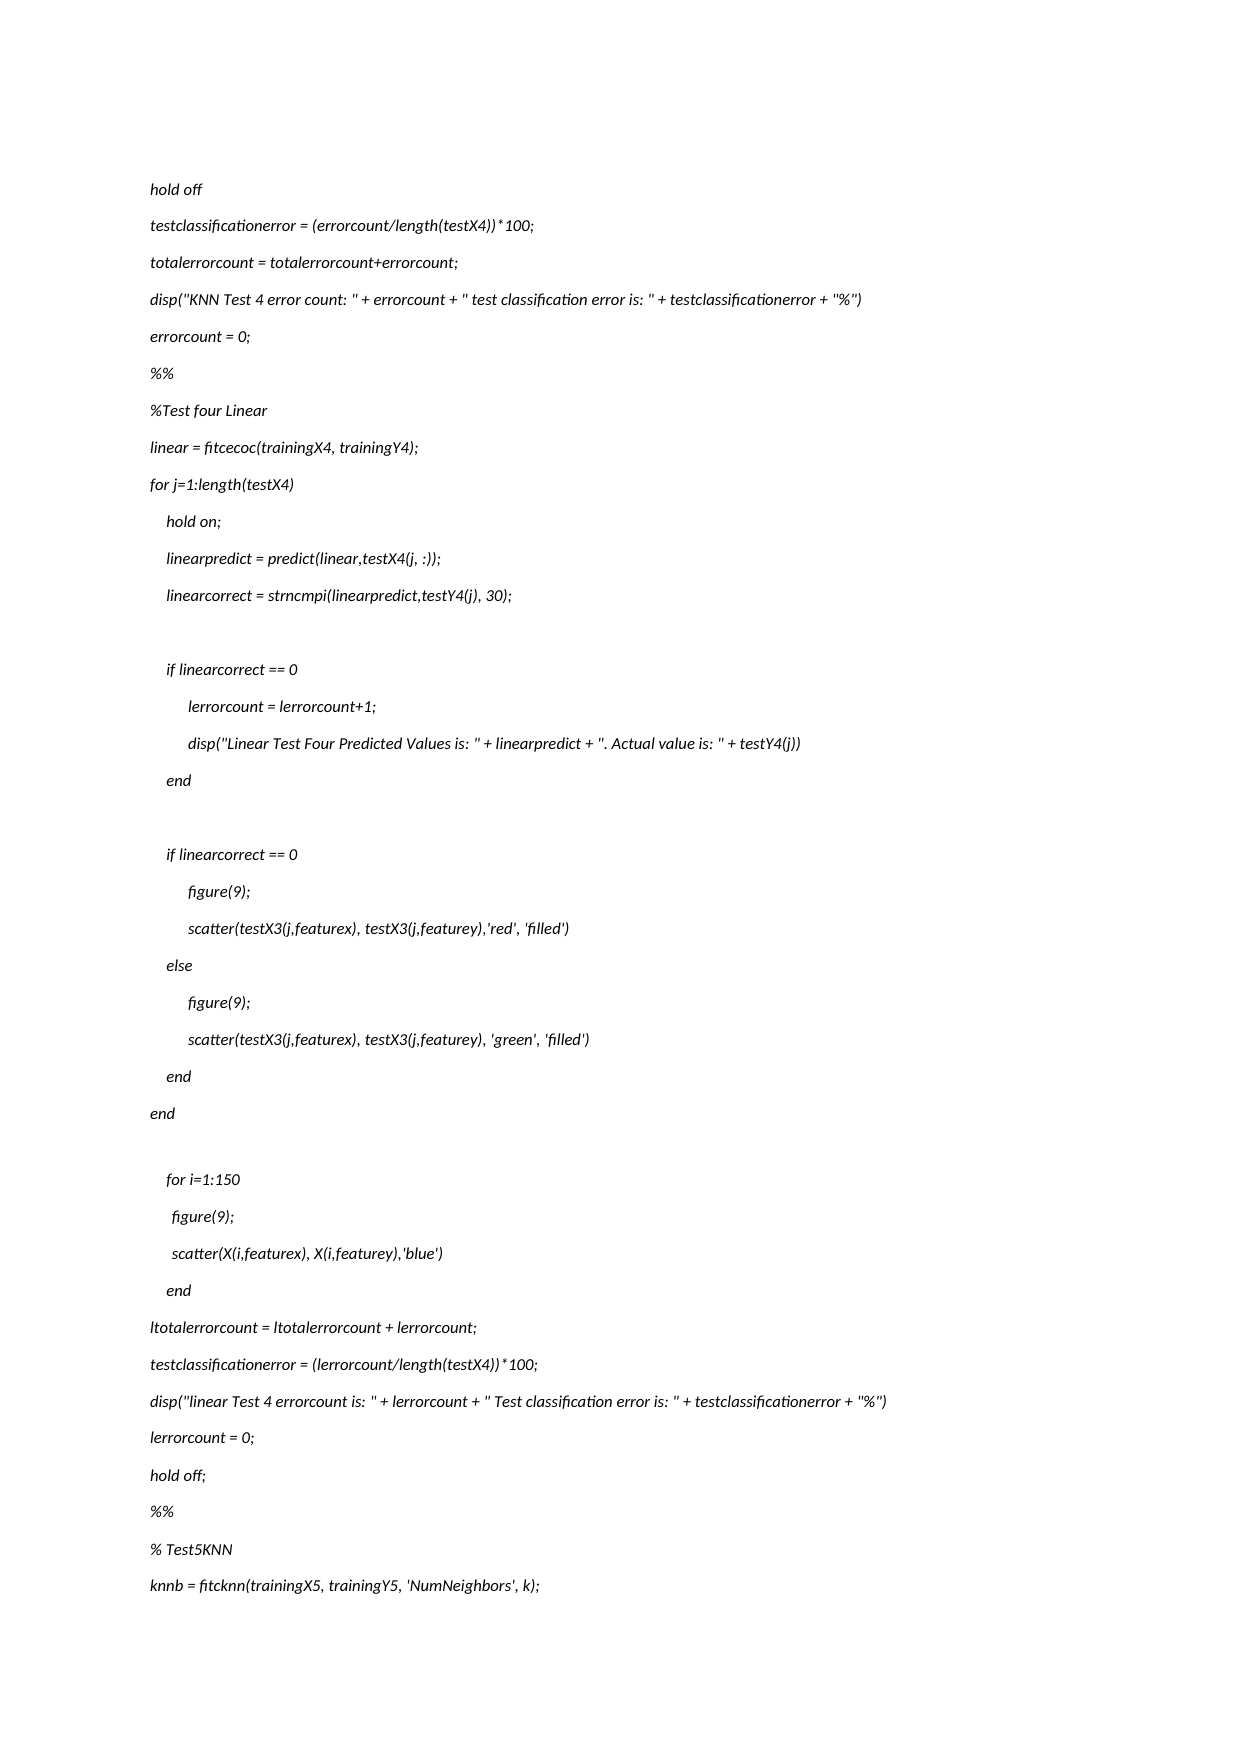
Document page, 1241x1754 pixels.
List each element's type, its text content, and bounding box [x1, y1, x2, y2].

text hold off; [150, 1465, 1090, 1485]
text for i=1:150 [150, 1169, 1090, 1189]
text linear = fitcecoc(trainingX4, trainingY4); [150, 438, 1090, 458]
text %% [150, 364, 1090, 384]
text for j=1:length(testX4) [150, 474, 1090, 495]
text %% [150, 1502, 1090, 1522]
text end [150, 1103, 1090, 1123]
text end [150, 770, 1090, 791]
text end [150, 1066, 1090, 1087]
text disp("KNN Test 4 error count: " + errorcount + " test classification error is: " + testclassificationerror + "%") [150, 290, 1090, 310]
text scatter(testX3(j,featurex), testX3(j,featurey), 'green', 'filled') [150, 1029, 1090, 1049]
text figure(9); [150, 1206, 1090, 1226]
text lerrorcount = 0; [150, 1428, 1090, 1448]
text % Test5KNN [150, 1539, 1090, 1559]
text linearcorrect = strncmpi(linearpredict,testY4(j), 30); [150, 586, 1090, 606]
text ltotalerrorcount = ltotalerrorcount + lerrorcount; [150, 1317, 1090, 1337]
text else [150, 955, 1090, 976]
text lerrorcount = lerrorcount+1; [150, 696, 1090, 717]
text %Test four Linear [150, 401, 1090, 421]
text errorcount = 0; [150, 327, 1090, 347]
text disp("Linear Test Four Predicted Values is: " + linearpredict + ". Actual value is: " + testY4(j)) [150, 733, 1090, 754]
text end [150, 1280, 1090, 1300]
text testclassificationerror = (errorcount/length(testX4))*100; [150, 216, 1090, 236]
text figure(9); [150, 881, 1090, 902]
text hold on; [150, 512, 1090, 532]
text totalerrorcount = totalerrorcount+errorcount; [150, 253, 1090, 273]
text scatter(testX3(j,featurex), testX3(j,featurey),'red', 'filled') [150, 918, 1090, 939]
text if linearcorrect == 0 [150, 844, 1090, 865]
text linearpredict = predict(linear,testX4(j, :)); [150, 548, 1090, 569]
text scatter(X(i,featurex), X(i,featurey),'blue') [150, 1243, 1090, 1263]
text knnb = fitcknn(trainingX5, trainingY5, 'NumNeighbors', k); [150, 1576, 1090, 1596]
text figure(9); [150, 992, 1090, 1013]
text disp("linear Test 4 errorcount is: " + lerrorcount + " Test classification error is: " + testclassificationerror + "%") [150, 1391, 1090, 1411]
text testclassificationerror = (lerrorcount/length(testX4))*100; [150, 1354, 1090, 1374]
text hold off [150, 179, 1090, 199]
text if linearcorrect == 0 [150, 659, 1090, 680]
